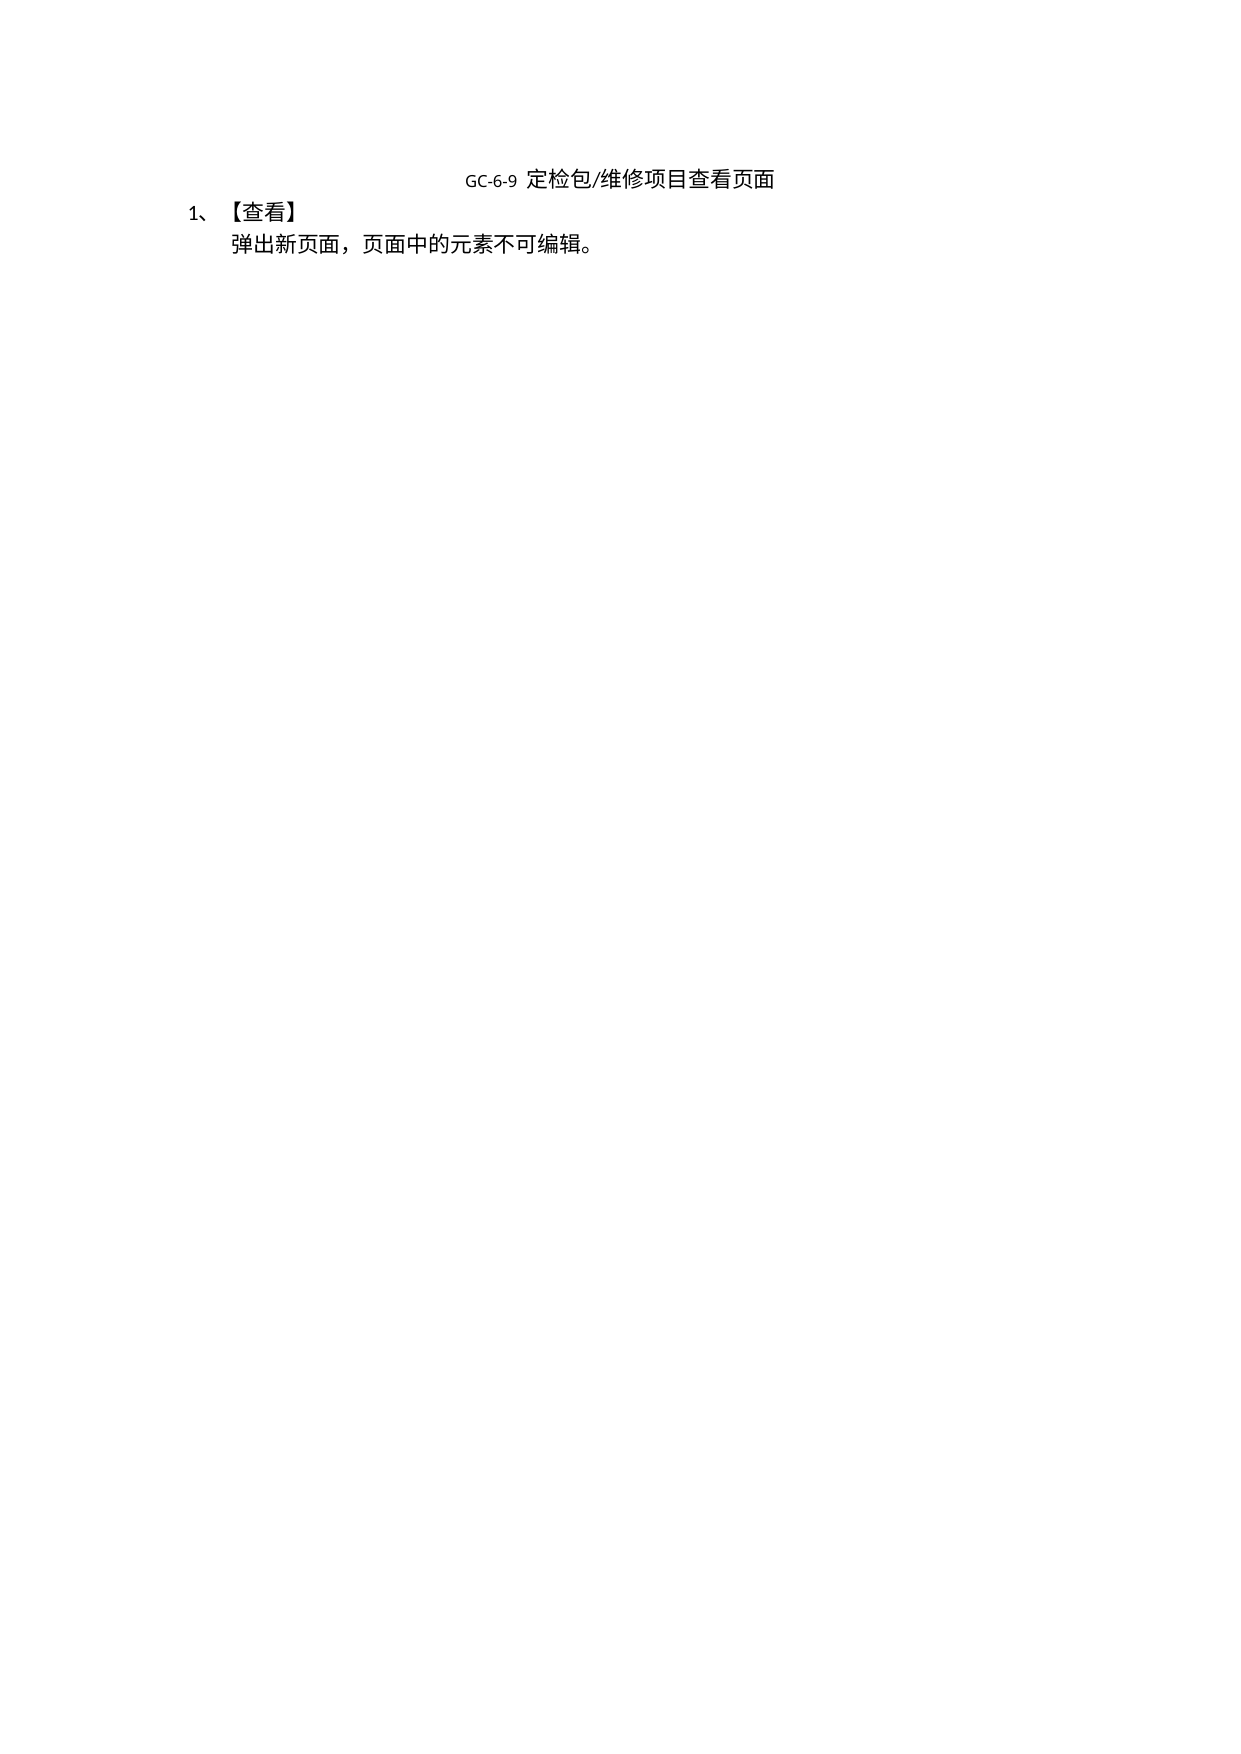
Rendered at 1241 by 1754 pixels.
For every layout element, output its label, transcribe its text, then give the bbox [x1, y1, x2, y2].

text 1、【查看】 [187, 194, 1053, 227]
text GC-6-9 定检包/维修项目查看页面 [187, 162, 1053, 194]
text 弹出新页面，页面中的元素不可编辑。 [187, 227, 1053, 259]
